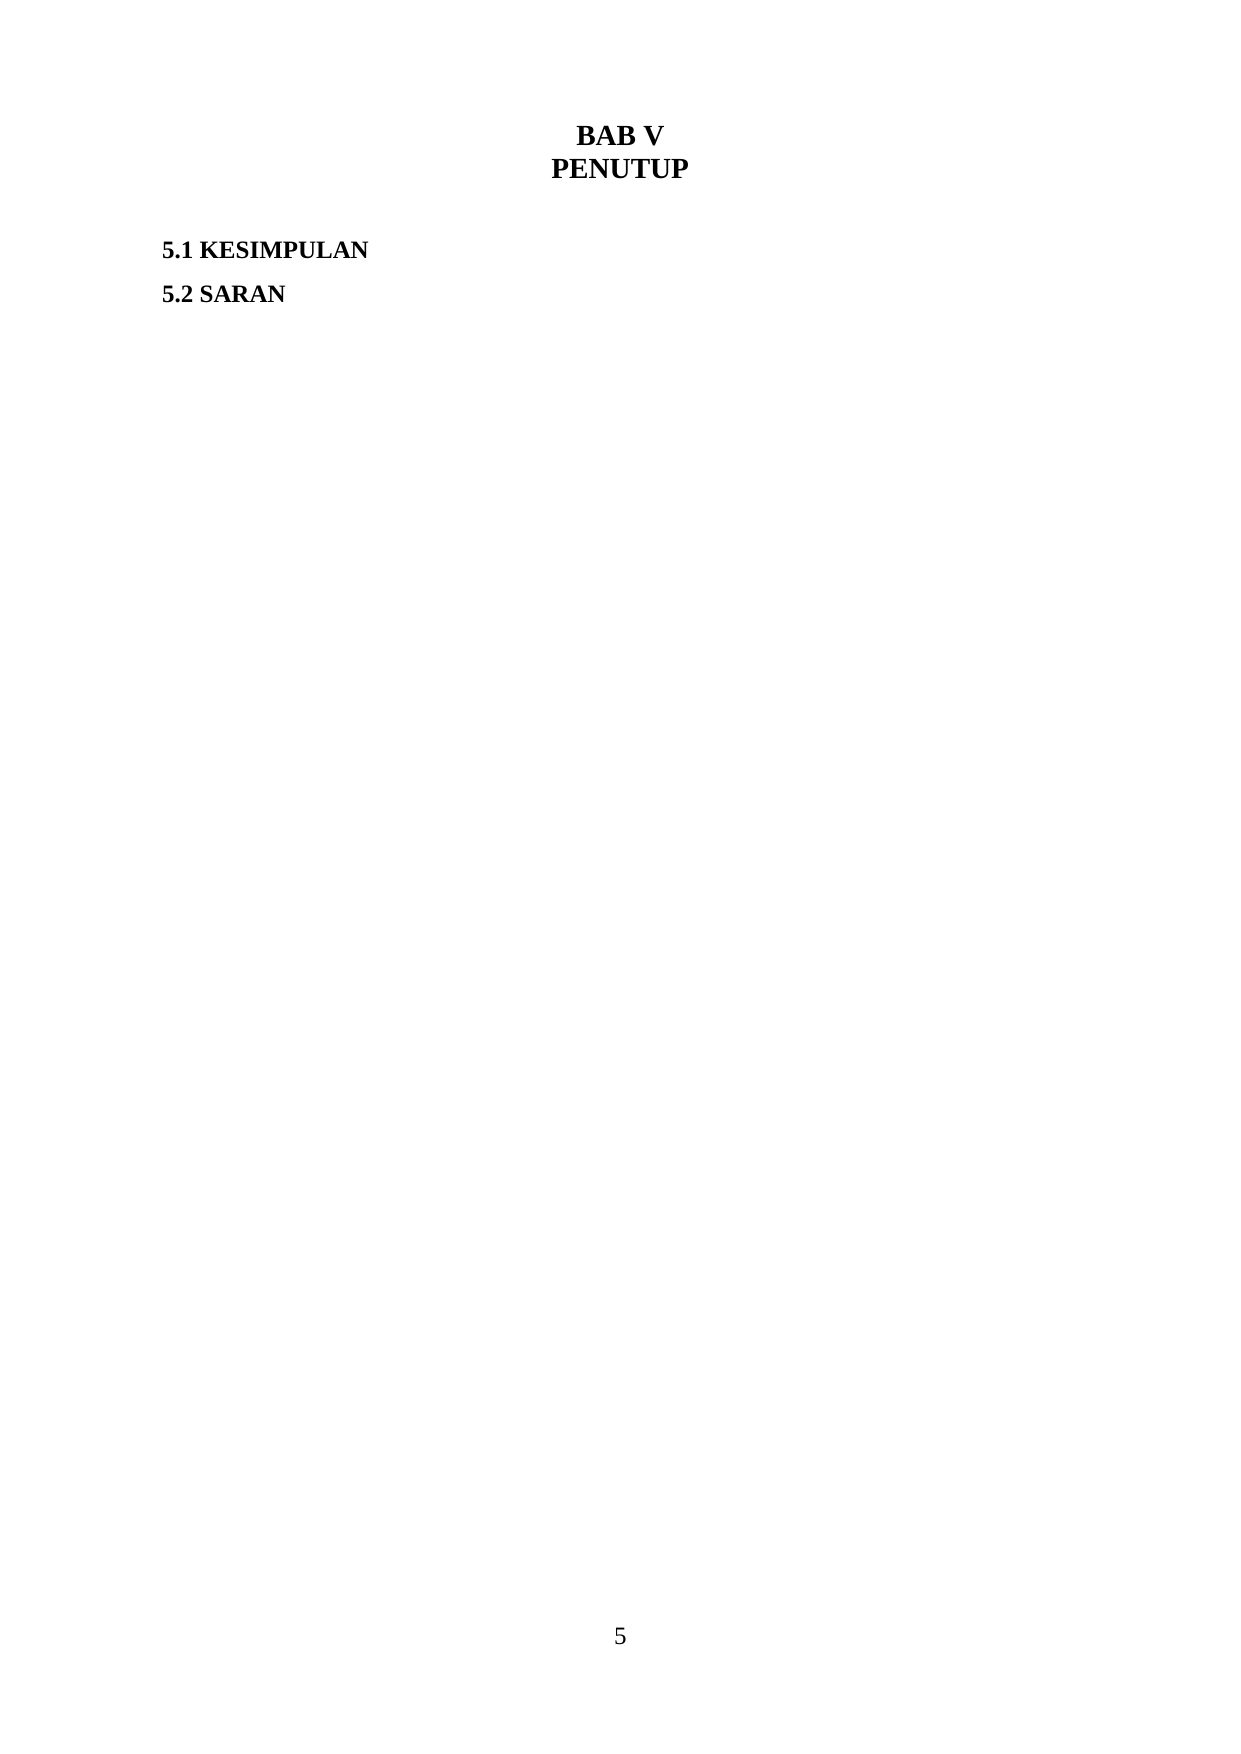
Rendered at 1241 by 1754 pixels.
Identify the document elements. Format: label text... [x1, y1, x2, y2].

text BAB V [118, 118, 1122, 152]
text PENUTUP [118, 152, 1122, 185]
list KESIMPULAN [162, 236, 1122, 264]
list SARAN [162, 279, 1122, 307]
